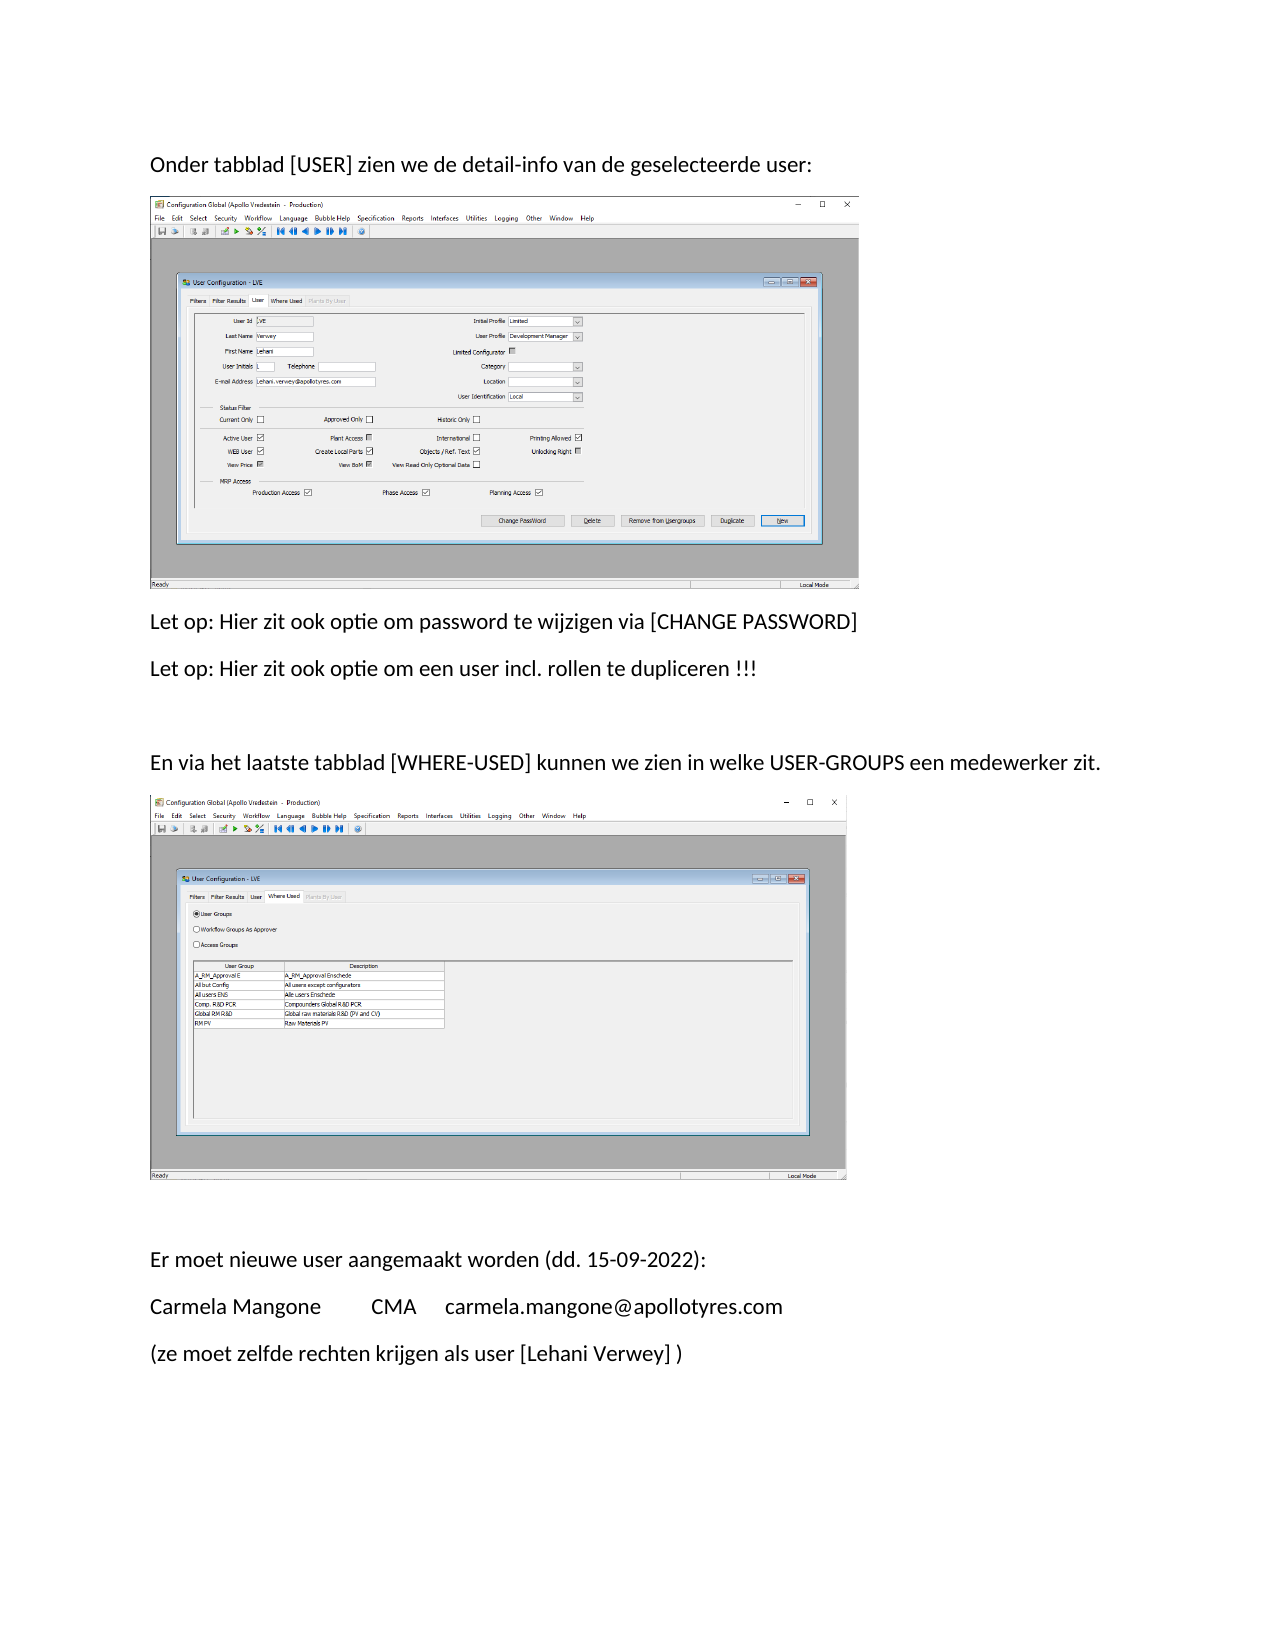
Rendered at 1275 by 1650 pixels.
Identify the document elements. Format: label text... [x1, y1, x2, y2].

picture [150, 196, 859, 589]
text Let op: Hier zit ook optie om password te wijzigen via [CHANGE PASSWORD] [150, 607, 1125, 635]
text Let op: Hier zit ook optie om een user incl. rollen te dupliceren !!! [150, 654, 1125, 682]
text Carmela Mangone CMA carmela.mangone@apollotyres.com [150, 1292, 1125, 1320]
text Er moet nieuwe user aangemaakt worden (dd. 15-09-2022): [150, 1245, 1125, 1273]
picture [150, 795, 847, 1180]
text Onder tabblad [USER] zien we de detail-info van de geselecteerde user: [150, 150, 1125, 178]
text (ze moet zelfde rechten krijgen als user [Lehani Verwey] ) [150, 1339, 1125, 1367]
text En via het laatste tabblad [WHERE-USED] kunnen we zien in welke USER-GROUPS een medewerker zit. [150, 748, 1125, 776]
